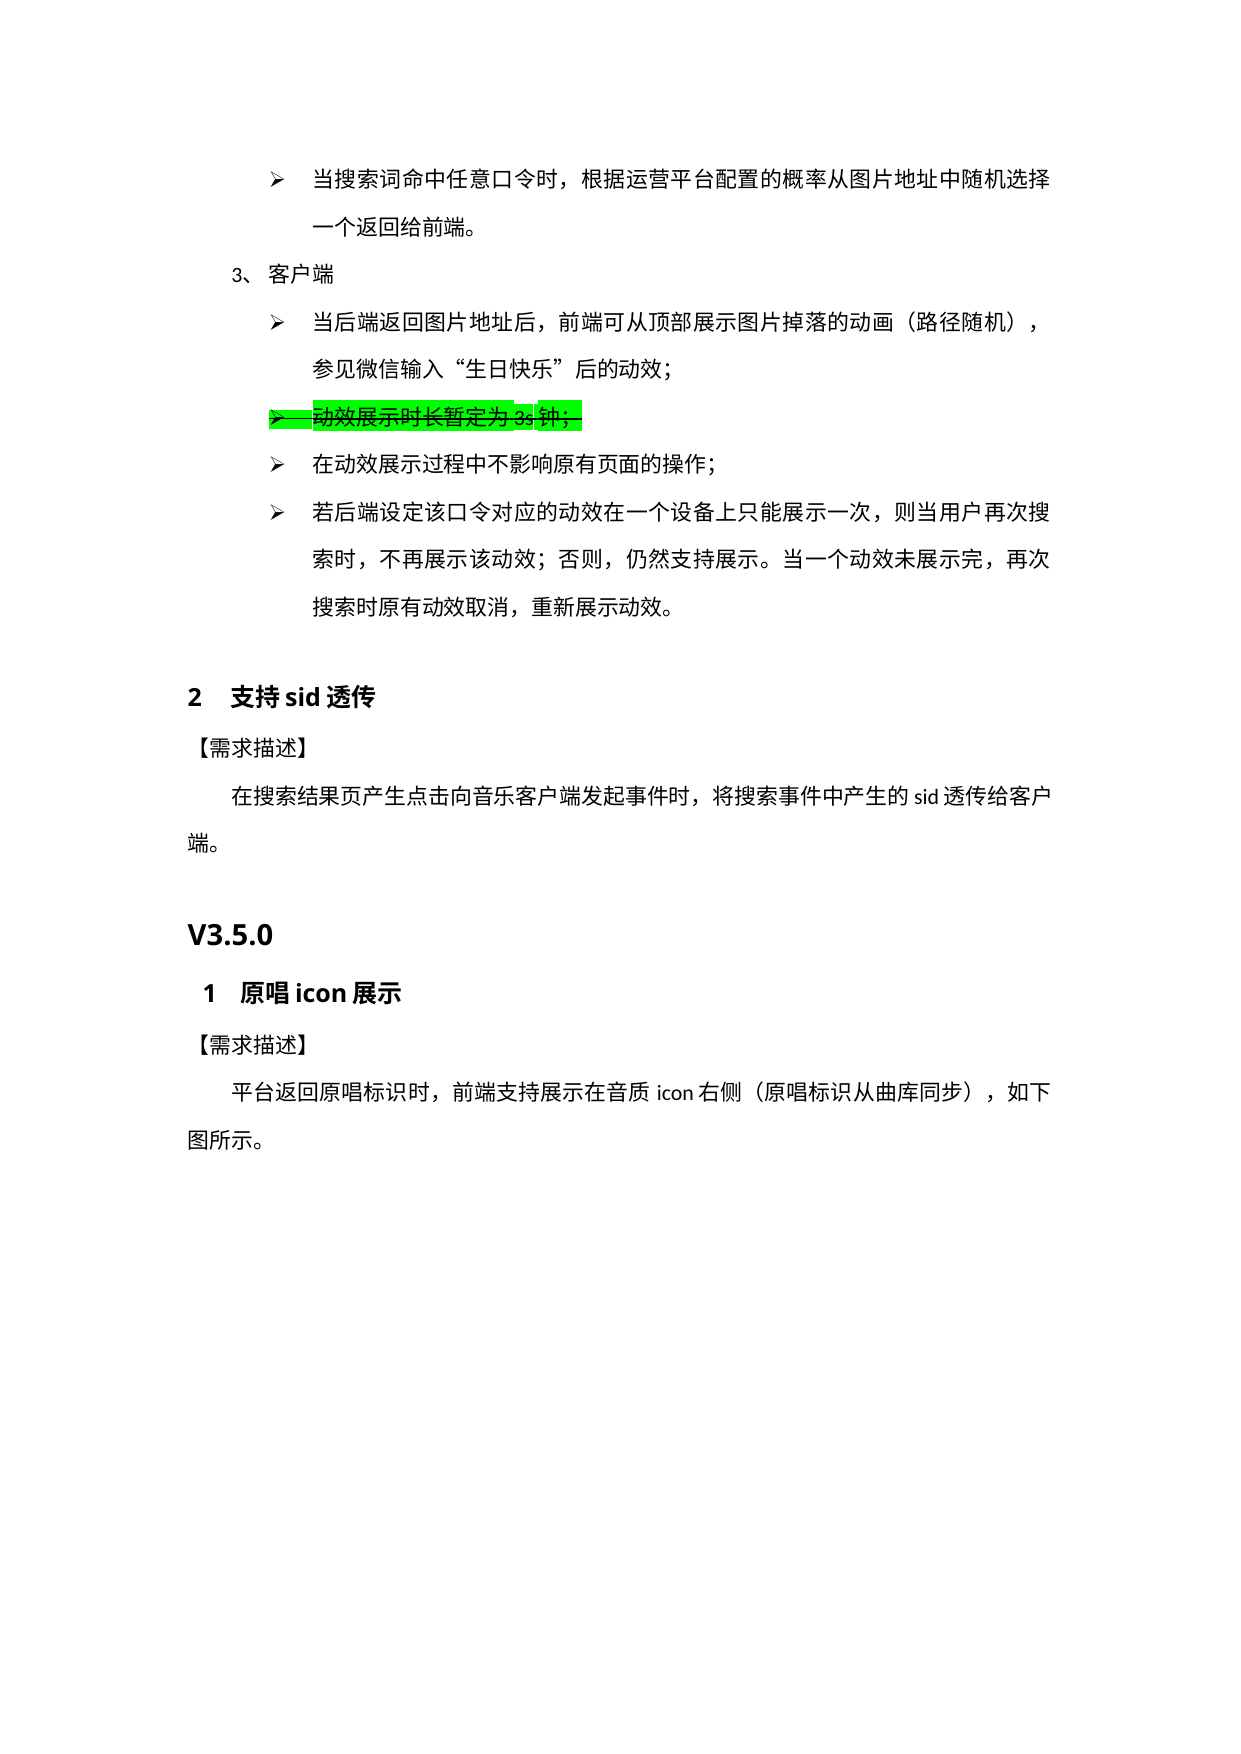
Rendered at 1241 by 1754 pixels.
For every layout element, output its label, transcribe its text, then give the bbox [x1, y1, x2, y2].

subtitle 原唱icon展示 [202, 973, 1053, 1009]
list 动效展示时长暂定为3s钟； [269, 399, 1053, 431]
subtitle 支持sid透传 [187, 677, 1053, 713]
list 当搜索词命中任意口令时，根据运营平台配置的概率从图片地址中随机选择一个返回给前端。 [269, 162, 1053, 241]
list 在动效展示过程中不影响原有页面的操作； [269, 447, 1053, 479]
list 当后端返回图片地址后，前端可从顶部展示图片掉落的动画（路径随机），参见微信输入“生日快乐”后的动效； [269, 304, 1053, 384]
text 在搜索结果页产生点击向音乐客户端发起事件时，将搜索事件中产生的sid透传给客户端。 [187, 779, 1053, 858]
text 平台返回原唱标识时，前端支持展示在音质icon右侧（原唱标识从曲库同步），如下图所示。 [187, 1075, 1053, 1154]
list 客户端 [231, 257, 1053, 289]
text 【需求描述】 [187, 731, 1053, 763]
subtitle V3.5.0 [187, 914, 1053, 953]
text 【需求描述】 [187, 1028, 1053, 1059]
list 若后端设定该口令对应的动效在一个设备上只能展示一次，则当用户再次搜索时，不再展示该动效；否则，仍然支持展示。当一个动效未展示完，再次搜索时原有动效取消，重新展示动效。 [269, 494, 1053, 621]
